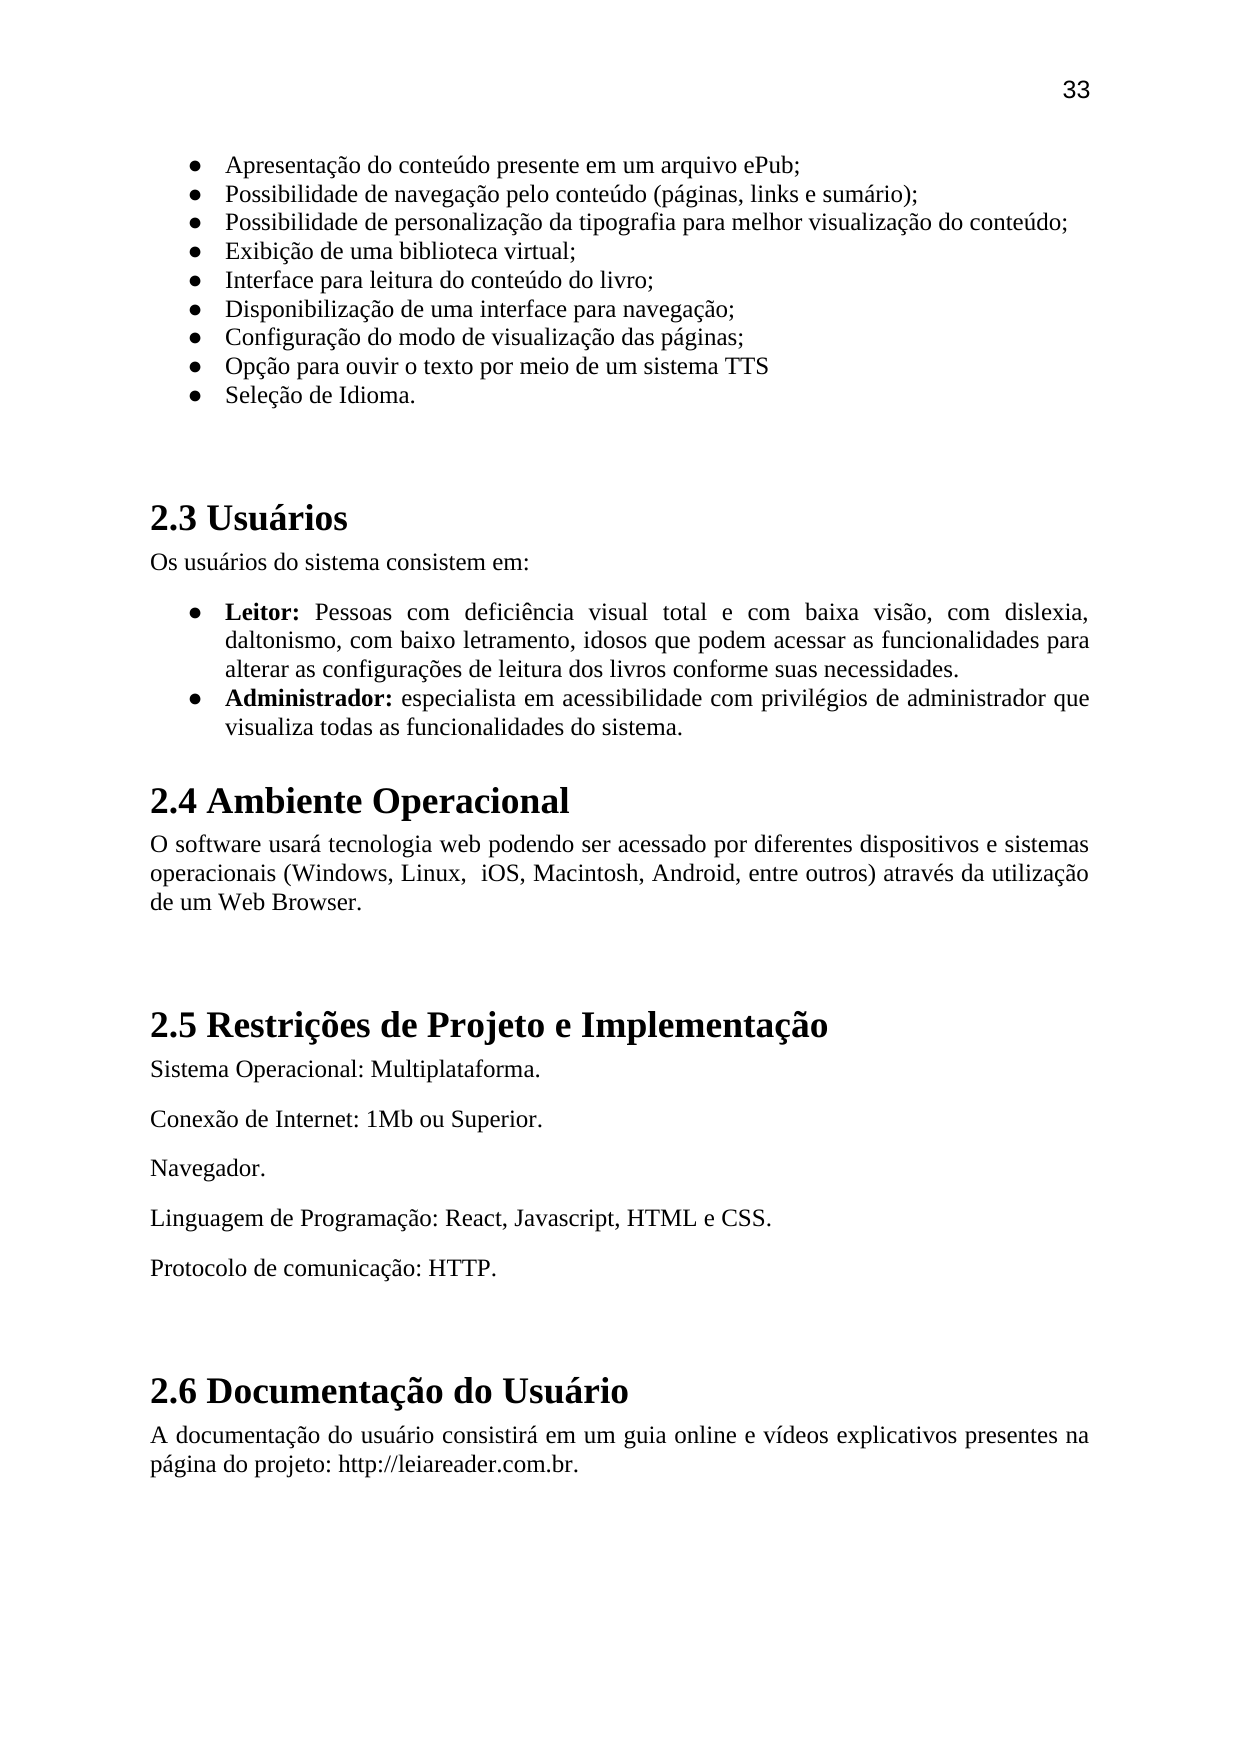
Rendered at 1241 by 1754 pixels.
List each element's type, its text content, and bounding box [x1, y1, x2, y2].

text Conexão de Internet: 1Mb ou Superior. [150, 1104, 1090, 1133]
list Apresentação do conteúdo presente em um arquivo ePub; [187, 150, 1090, 179]
list Exibição de uma biblioteca virtual; [187, 236, 1090, 265]
list Possibilidade de personalização da tipografia para melhor visualização do conteúdo; [187, 207, 1090, 236]
subtitle 2.4 Ambiente Operacional [150, 778, 1090, 821]
list Administrador: especialista em acessibilidade com privilégios de administrador que visualiza todas as funcionalidades do sistema. [187, 683, 1090, 741]
text Linguagem de Programação: React, Javascript, HTML e CSS. [150, 1203, 1090, 1232]
list Disponibilização de uma interface para navegação; [187, 294, 1090, 322]
list Seleção de Idioma. [187, 380, 1090, 409]
text O software usará tecnologia web podendo ser acessado por diferentes dispositivos e sistemas operacionais (Windows, Linux, iOS, Macintosh, Android, entre outros) através da utilização de um Web Browser. [150, 829, 1090, 916]
text Os usuários do sistema consistem em: [150, 547, 1090, 576]
text A documentação do usuário consistirá em um guia online e vídeos explicativos presentes na página do projeto: http://leiareader.com.br. [150, 1420, 1090, 1477]
list Leitor: Pessoas com deficiência visual total e com baixa visão, com dislexia, daltonismo, com baixo letramento, idosos que podem acessar as funcionalidades para alterar as configurações de leitura dos livros conforme suas necessidades. [187, 597, 1090, 683]
list Possibilidade de navegação pelo conteúdo (páginas, links e sumário); [187, 179, 1090, 207]
text Navegador. [150, 1153, 1090, 1182]
subtitle 2.5 Restrições de Projeto e Implementação [150, 1003, 1090, 1046]
text Sistema Operacional: Multiplataforma. [150, 1054, 1090, 1083]
subtitle 2.3 Usuários [150, 496, 1090, 539]
list Interface para leitura do conteúdo do livro; [187, 265, 1090, 294]
list Opção para ouvir o texto por meio de um sistema TTS [187, 351, 1090, 380]
subtitle 2.6 Documentação do Usuário [150, 1368, 1090, 1412]
list Configuração do modo de visualização das páginas; [187, 322, 1090, 351]
text Protocolo de comunicação: HTTP. [150, 1253, 1090, 1281]
